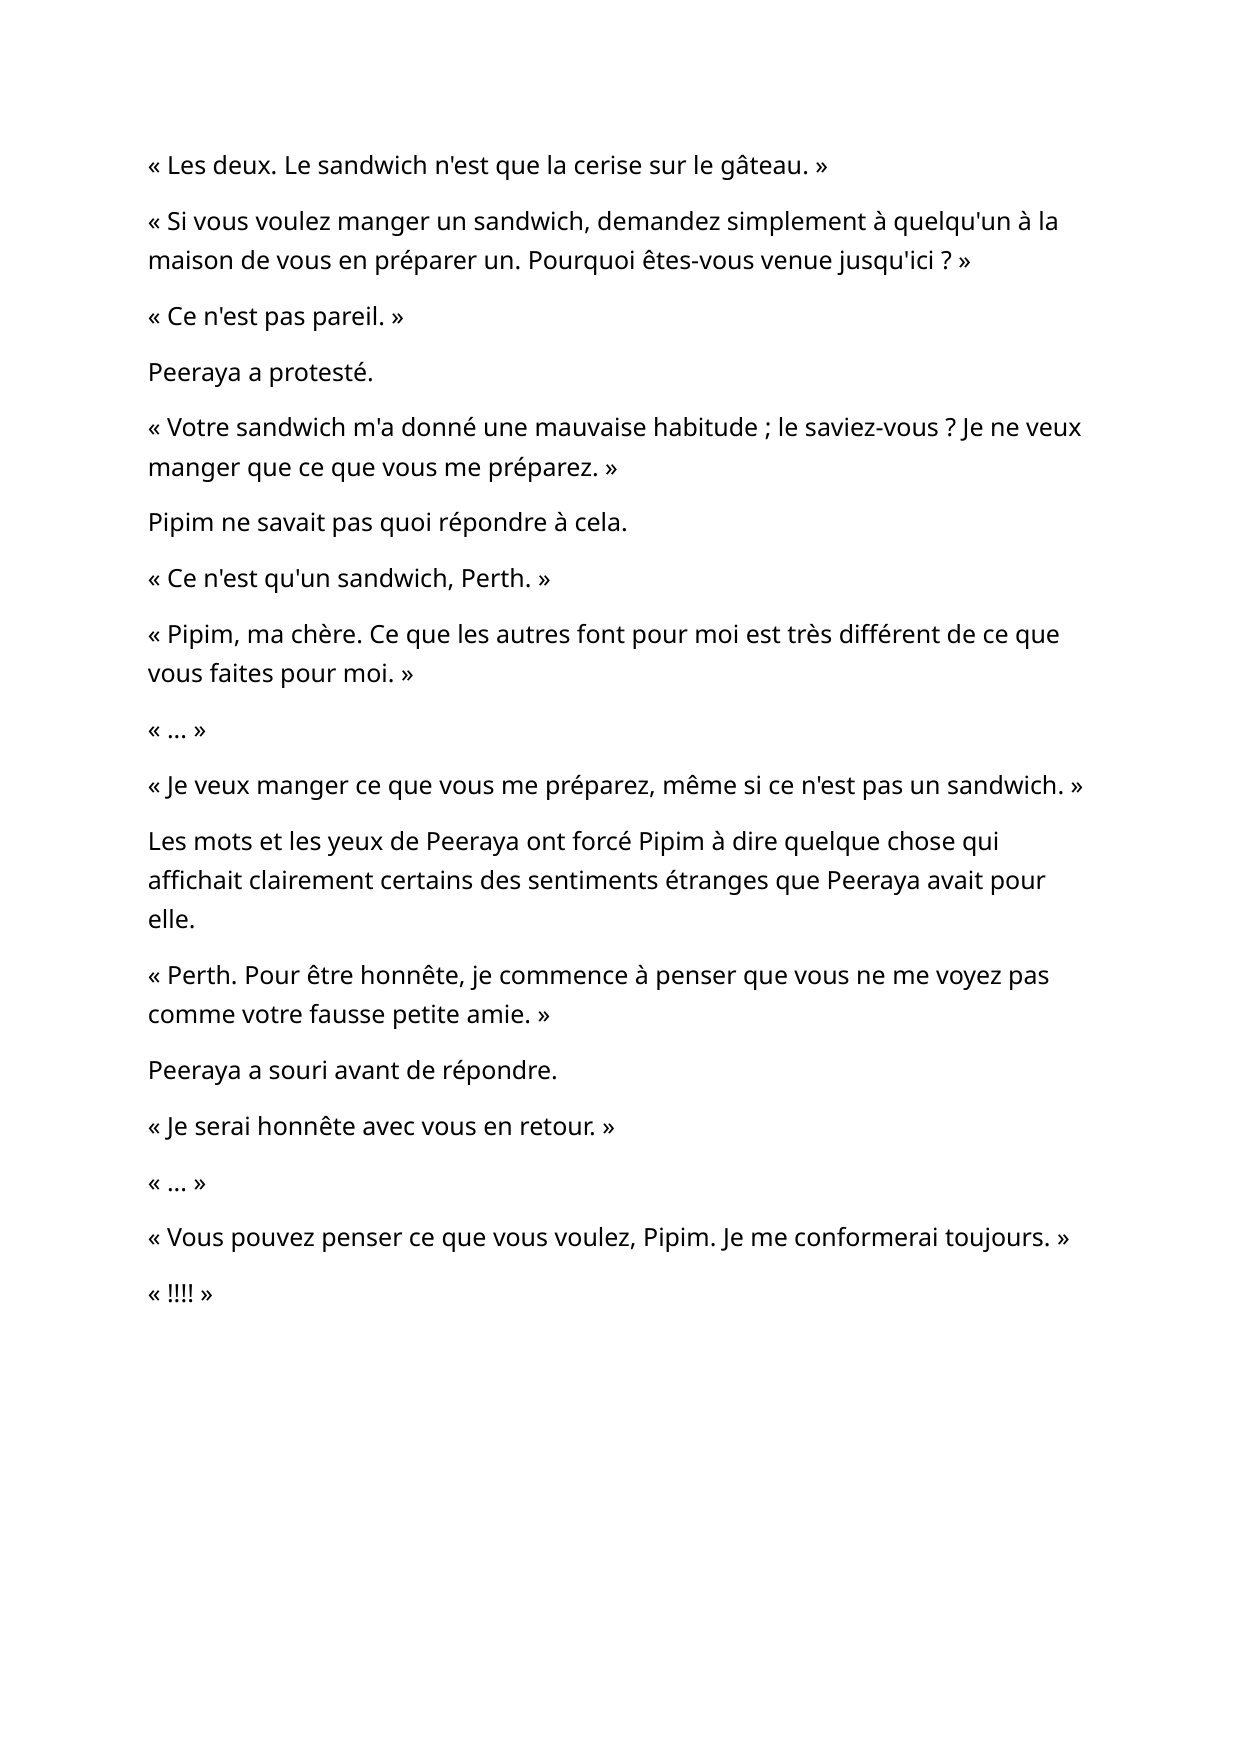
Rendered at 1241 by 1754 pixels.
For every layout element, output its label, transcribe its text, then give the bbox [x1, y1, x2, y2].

text « Ce n'est qu'un sandwich, Perth. » [148, 561, 1093, 595]
text Pipim ne savait pas quoi répondre à cela. [148, 505, 1093, 539]
text Peeraya a souri avant de répondre. [148, 1053, 1093, 1087]
text « Si vous voulez manger un sandwich, demandez simplement à quelqu'un à la maison de vous en préparer un. Pourquoi êtes-vous venue jusqu'ici ? » [148, 203, 1093, 277]
text « ... » [148, 712, 1093, 746]
text « Vous pouvez penser ce que vous voulez, Pipim. Je me conformerai toujours. » [148, 1220, 1093, 1254]
text « Je serai honnête avec vous en retour. » [148, 1108, 1093, 1142]
text « ... » [148, 1164, 1093, 1198]
text « Perth. Pour être honnête, je commence à penser que vous ne me voyez pas comme votre fausse petite amie. » [148, 958, 1093, 1031]
text « Je veux manger ce que vous me préparez, même si ce n'est pas un sandwich. » [148, 768, 1093, 802]
text « !!!! » [148, 1276, 1093, 1310]
text « Pipim, ma chère. Ce que les autres font pour moi est très différent de ce que vous faites pour moi. » [148, 617, 1093, 690]
text « Ce n'est pas pareil. » [148, 298, 1093, 332]
text « Les deux. Le sandwich n'est que la cerise sur le gâteau. » [148, 148, 1093, 182]
text Les mots et les yeux de Peeraya ont forcé Pipim à dire quelque chose qui affichait clairement certains des sentiments étranges que Peeraya avait pour elle. [148, 823, 1093, 936]
text « Votre sandwich m'a donné une mauvaise habitude ; le saviez-vous ? Je ne veux manger que ce que vous me préparez. » [148, 410, 1093, 483]
text Peeraya a protesté. [148, 354, 1093, 388]
